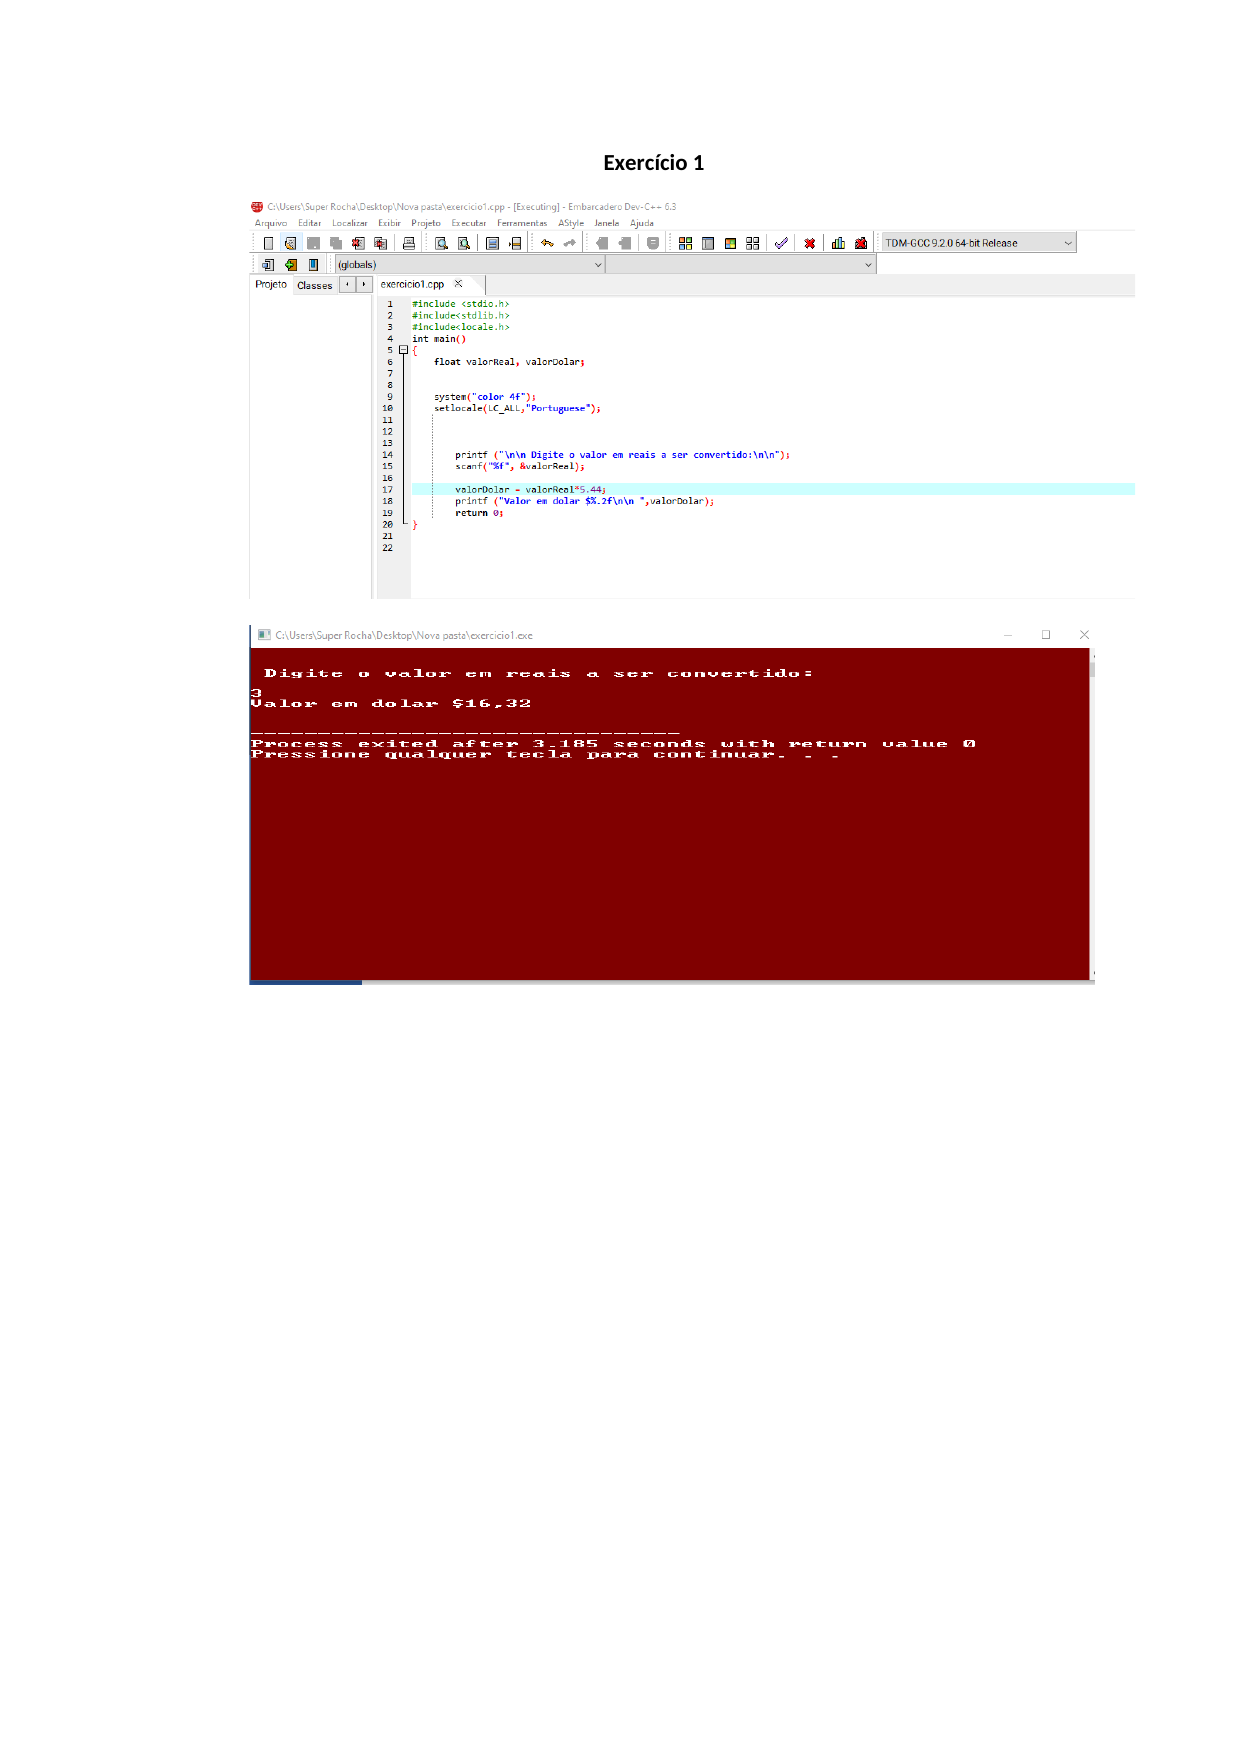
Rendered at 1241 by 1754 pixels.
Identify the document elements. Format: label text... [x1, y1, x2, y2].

text Exercício 1 [175, 148, 1058, 176]
picture [249, 202, 1136, 599]
picture [249, 625, 1095, 985]
